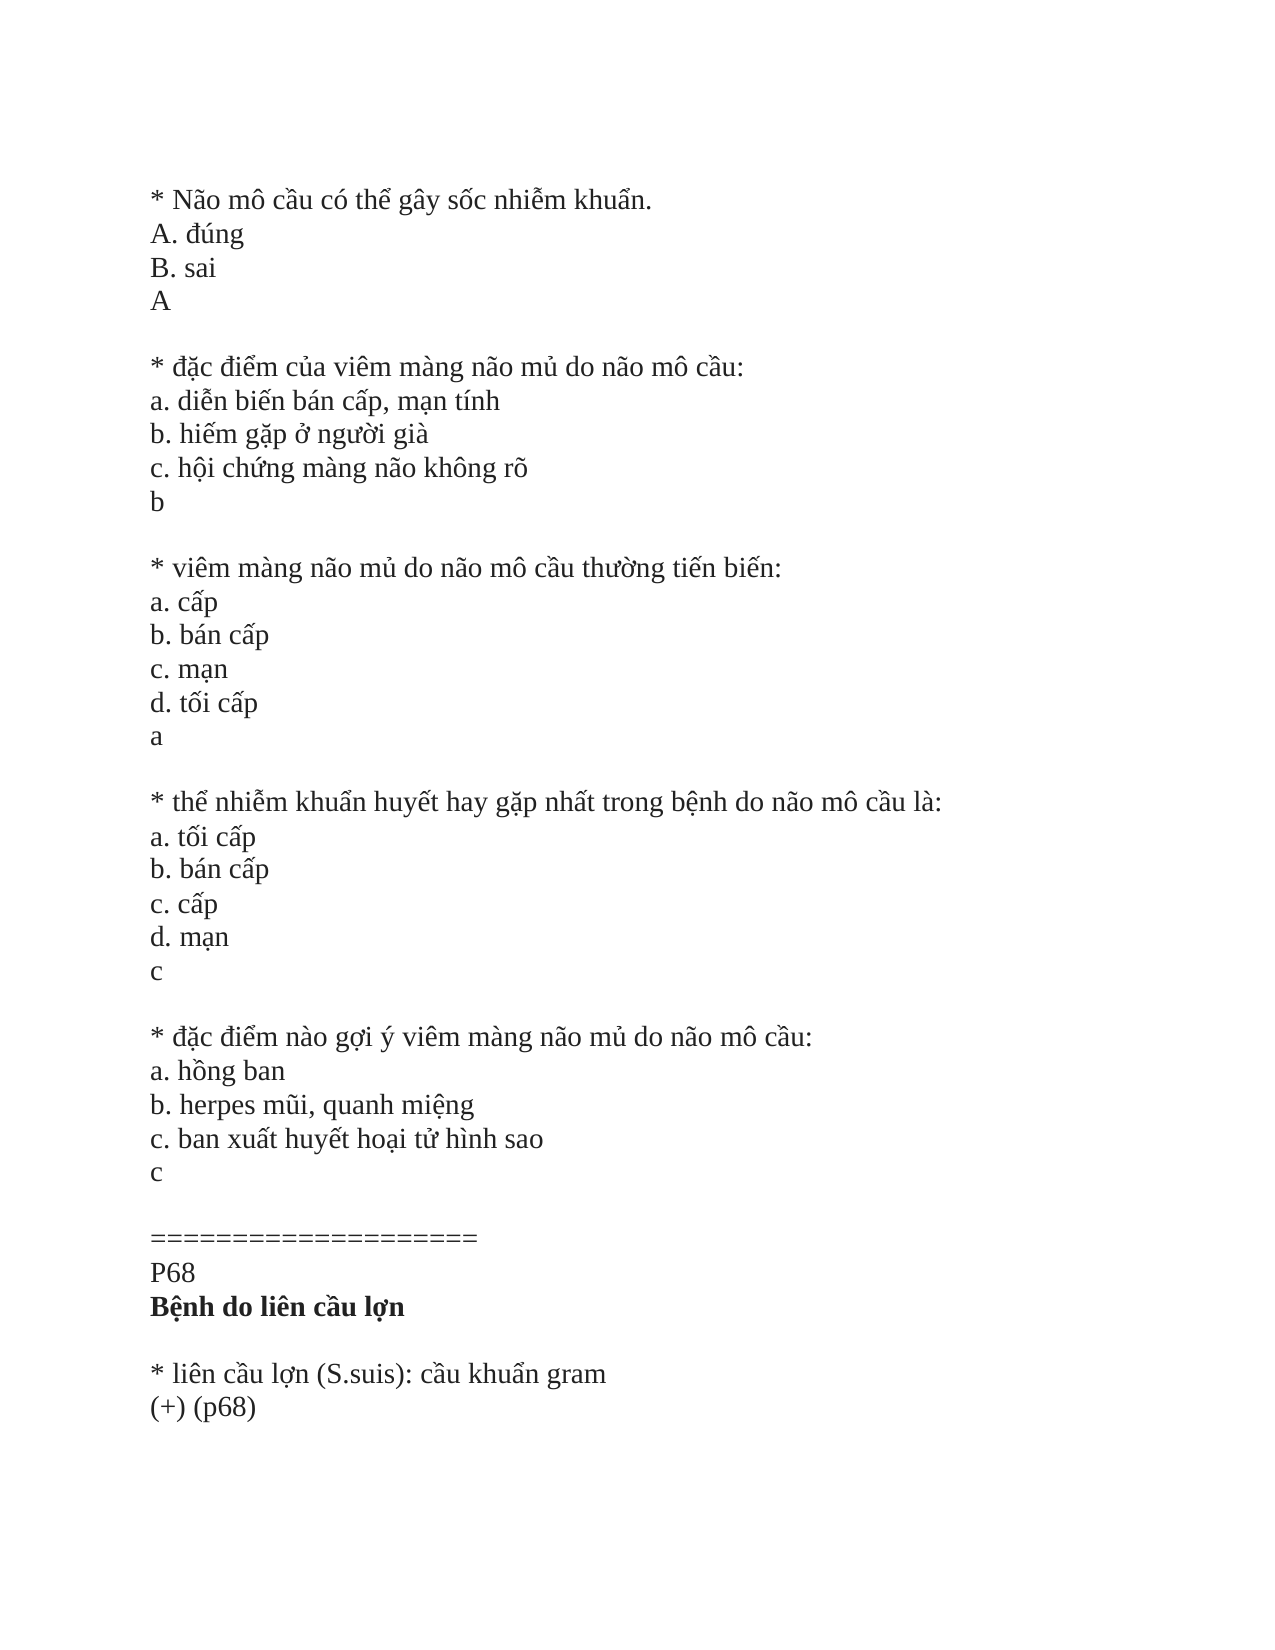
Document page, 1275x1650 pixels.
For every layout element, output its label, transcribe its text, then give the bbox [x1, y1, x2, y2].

list hiếm gặp ở người già [150, 417, 1135, 451]
list đặc điểm nào gợi ý viêm màng não mủ do não mô cầu: [150, 1020, 1135, 1053]
list thể nhiễm khuẩn huyết hay gặp nhất trong bệnh do não mô cầu là: [150, 785, 1135, 819]
list cấp [150, 886, 1135, 919]
list bán cấp [150, 618, 1135, 651]
list bán cấp [150, 852, 1135, 886]
list mạn [150, 651, 1135, 685]
list liên cầu lợn (S.suis): cầu khuẩn gram (+) (p68) [150, 1356, 649, 1423]
list tối cấp a [150, 685, 258, 752]
list hội chứng màng não không rõ b [150, 451, 528, 518]
list cấp [150, 584, 1135, 618]
list diễn biến bán cấp, mạn tính [150, 383, 1135, 417]
list mạn c [150, 919, 229, 986]
list hồng ban [150, 1053, 1135, 1087]
text ==================== P68 [150, 1221, 481, 1288]
list sai A [150, 250, 217, 317]
list viêm màng não mủ do não mô cầu thường tiến biến: [150, 551, 1135, 584]
list herpes mũi, quanh miệng [150, 1087, 1135, 1121]
list tối cấp [150, 819, 1135, 852]
list đặc điểm của viêm màng não mủ do não mô cầu: [150, 350, 1135, 383]
subtitle Bệnh do liên cầu lợn [150, 1289, 1135, 1322]
list đúng [150, 216, 1135, 250]
list ban xuất huyết hoại tử hình sao c [150, 1121, 543, 1188]
list Não mô cầu có thể gây sốc nhiễm khuẩn. [150, 183, 1135, 216]
